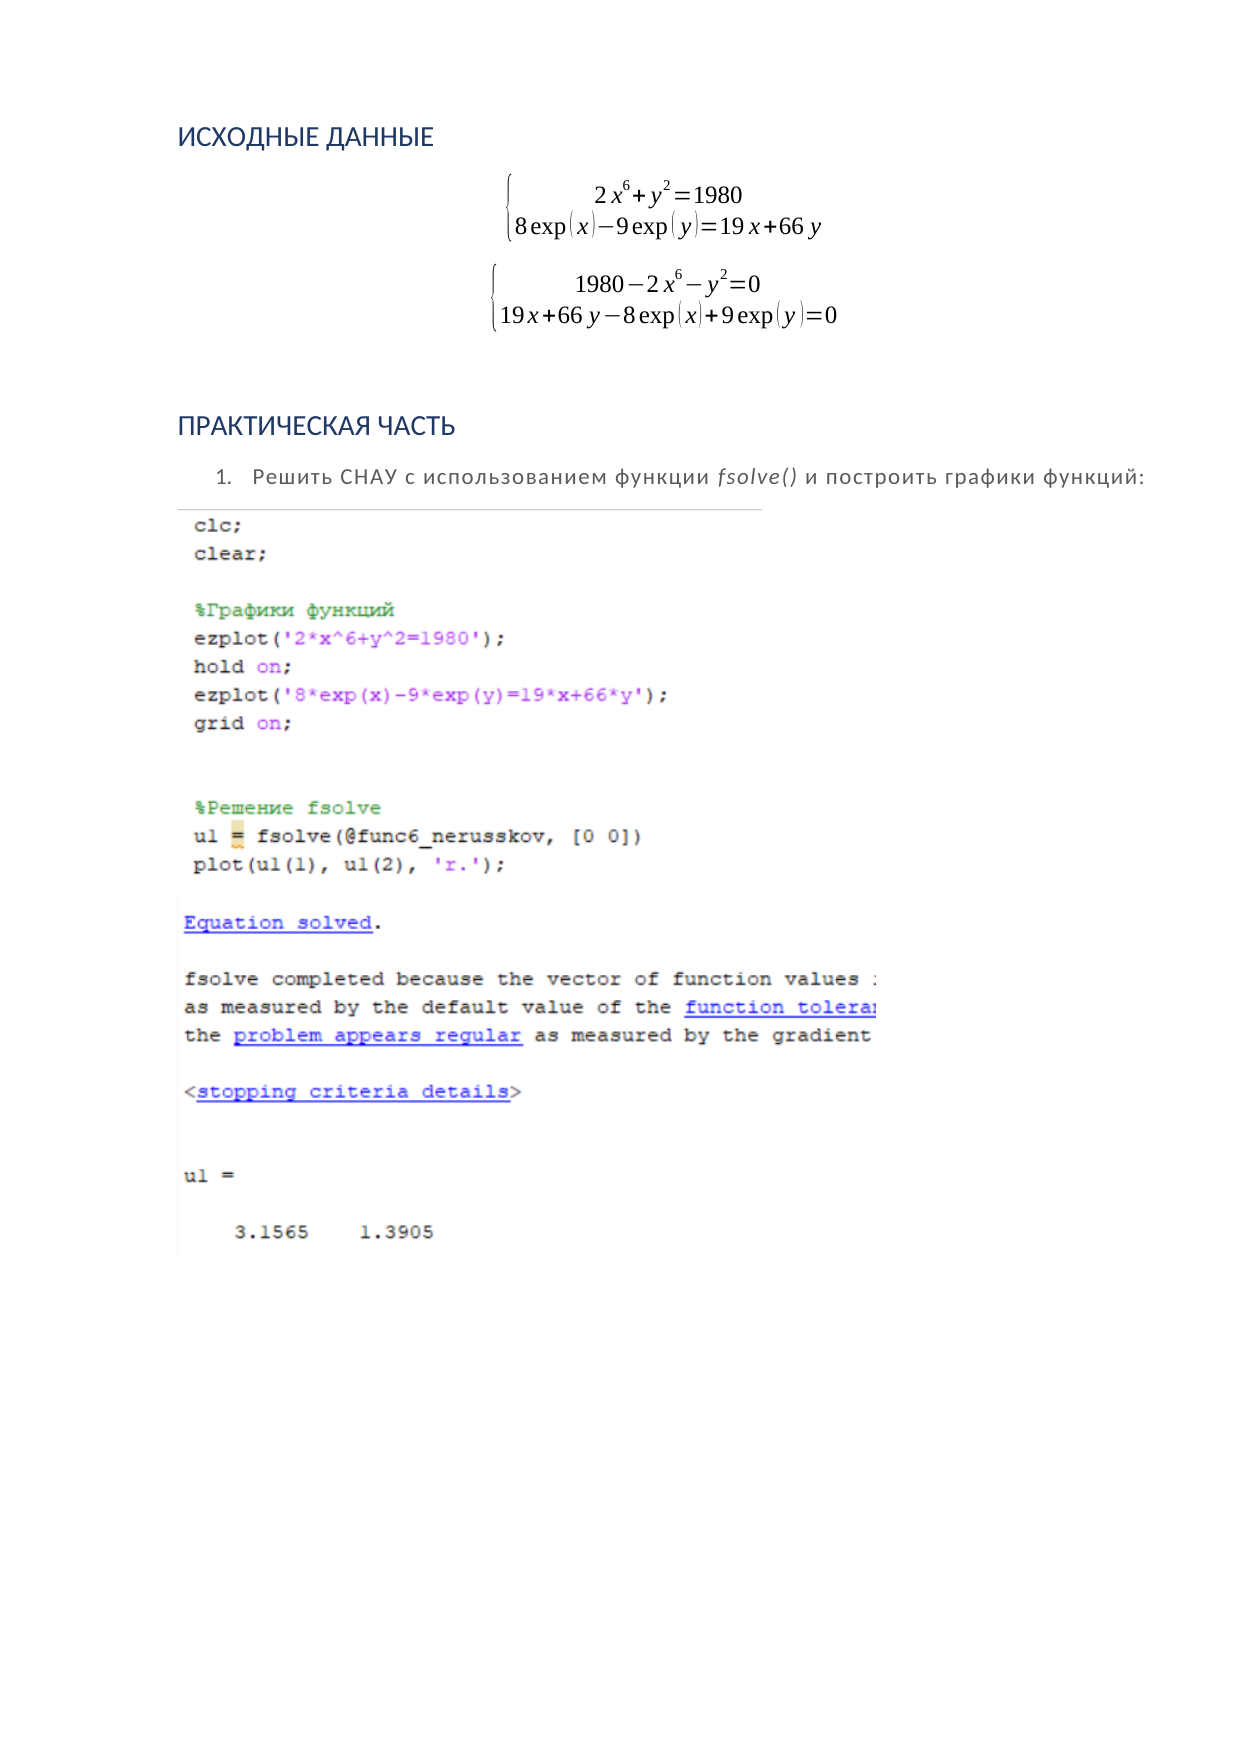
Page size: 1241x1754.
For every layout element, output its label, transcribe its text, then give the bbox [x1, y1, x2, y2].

text Исходные данные [177, 118, 1152, 154]
picture [177, 509, 763, 881]
picture [177, 899, 876, 1253]
text Практическая часть [177, 407, 1152, 443]
list Решить СНАУ с использованием функции fsolve() и построить графики функций: [215, 462, 1152, 490]
